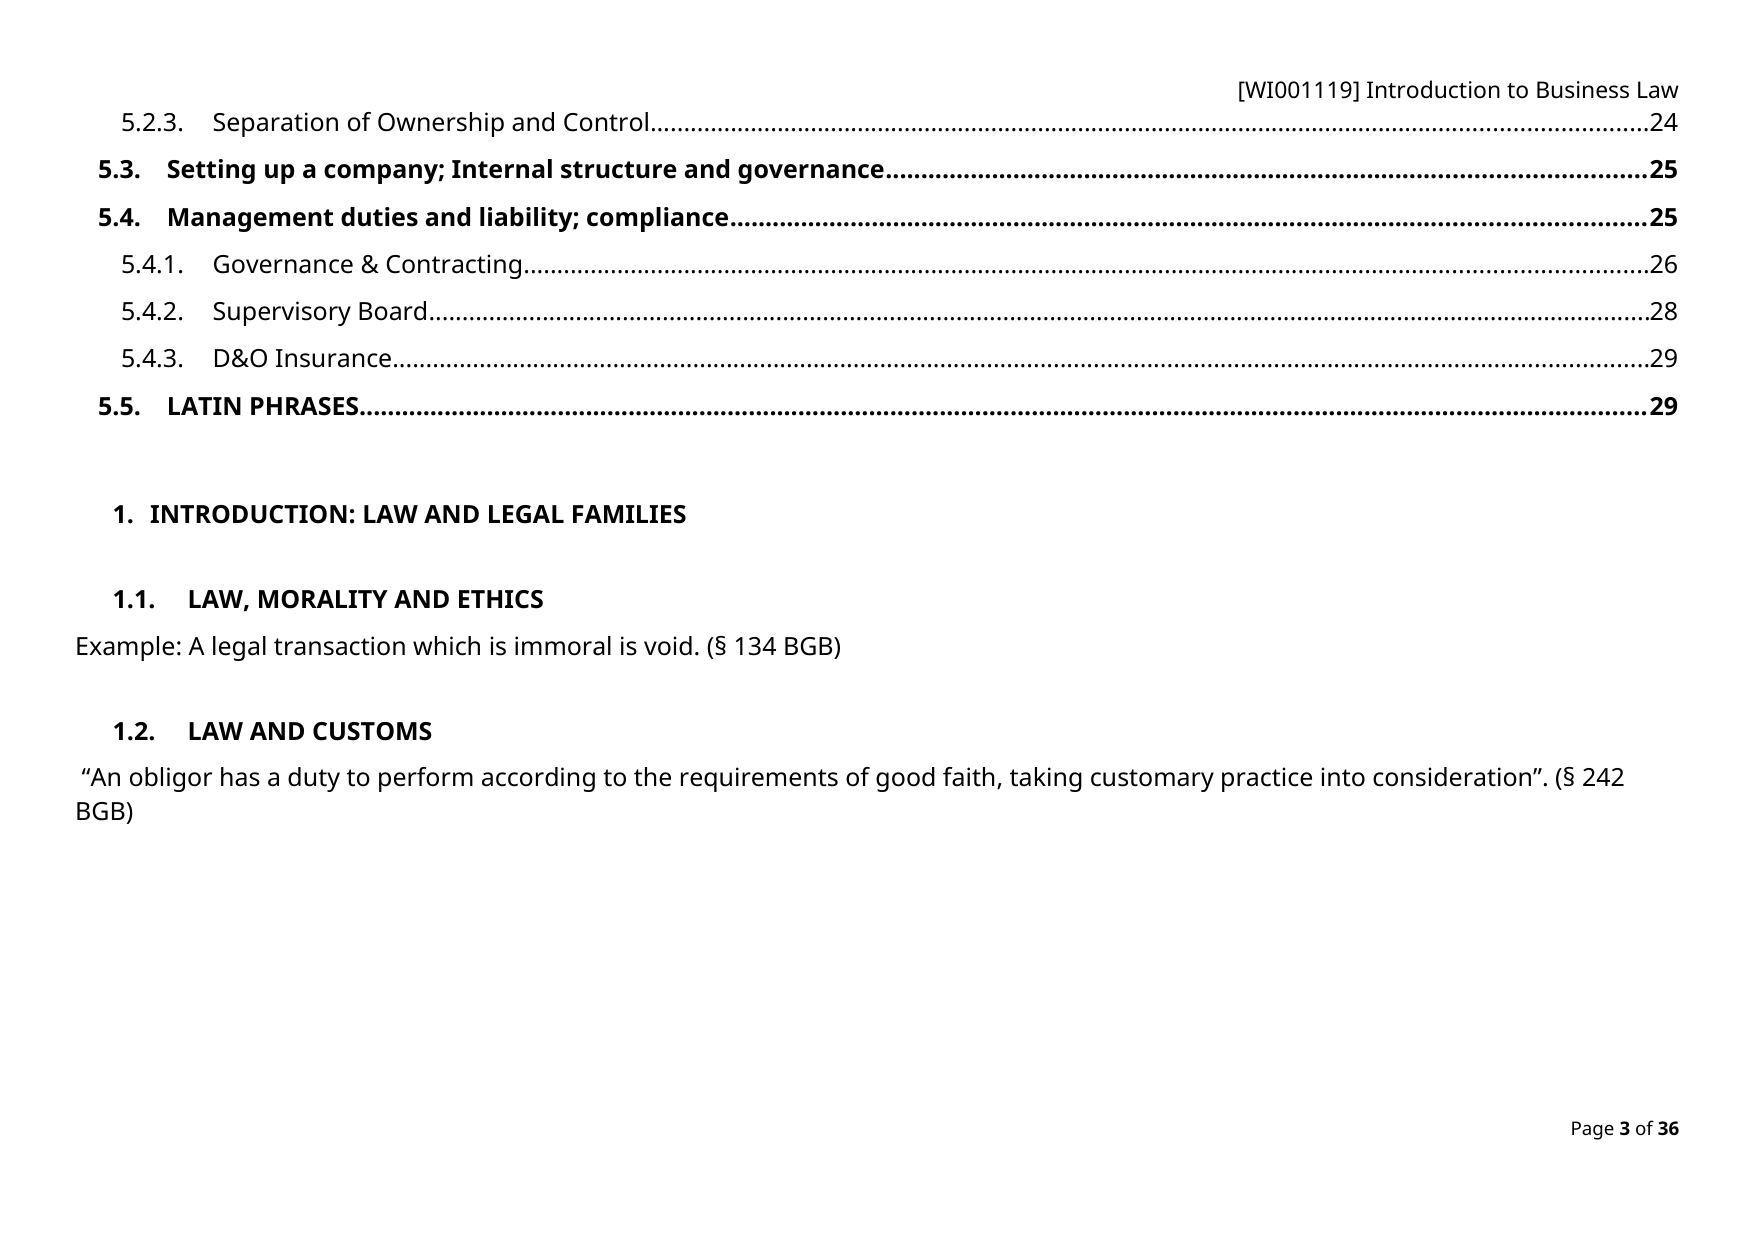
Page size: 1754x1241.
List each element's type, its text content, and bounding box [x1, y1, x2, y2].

subtitle LAW AND CUSTOMS [112, 713, 1679, 747]
text “An obligor has a duty to perform according to the requirements of good faith, taking customary practice into consideration”. (§ 242 BGB) [75, 760, 1679, 828]
subtitle INTRODUCTION: LAW AND LEGAL FAMILIES [112, 497, 1679, 531]
text Example: A legal transaction which is immoral is void. (§ 134 BGB) [75, 628, 1679, 662]
subtitle LAW, MORALITY AND ETHICS [112, 582, 1679, 616]
